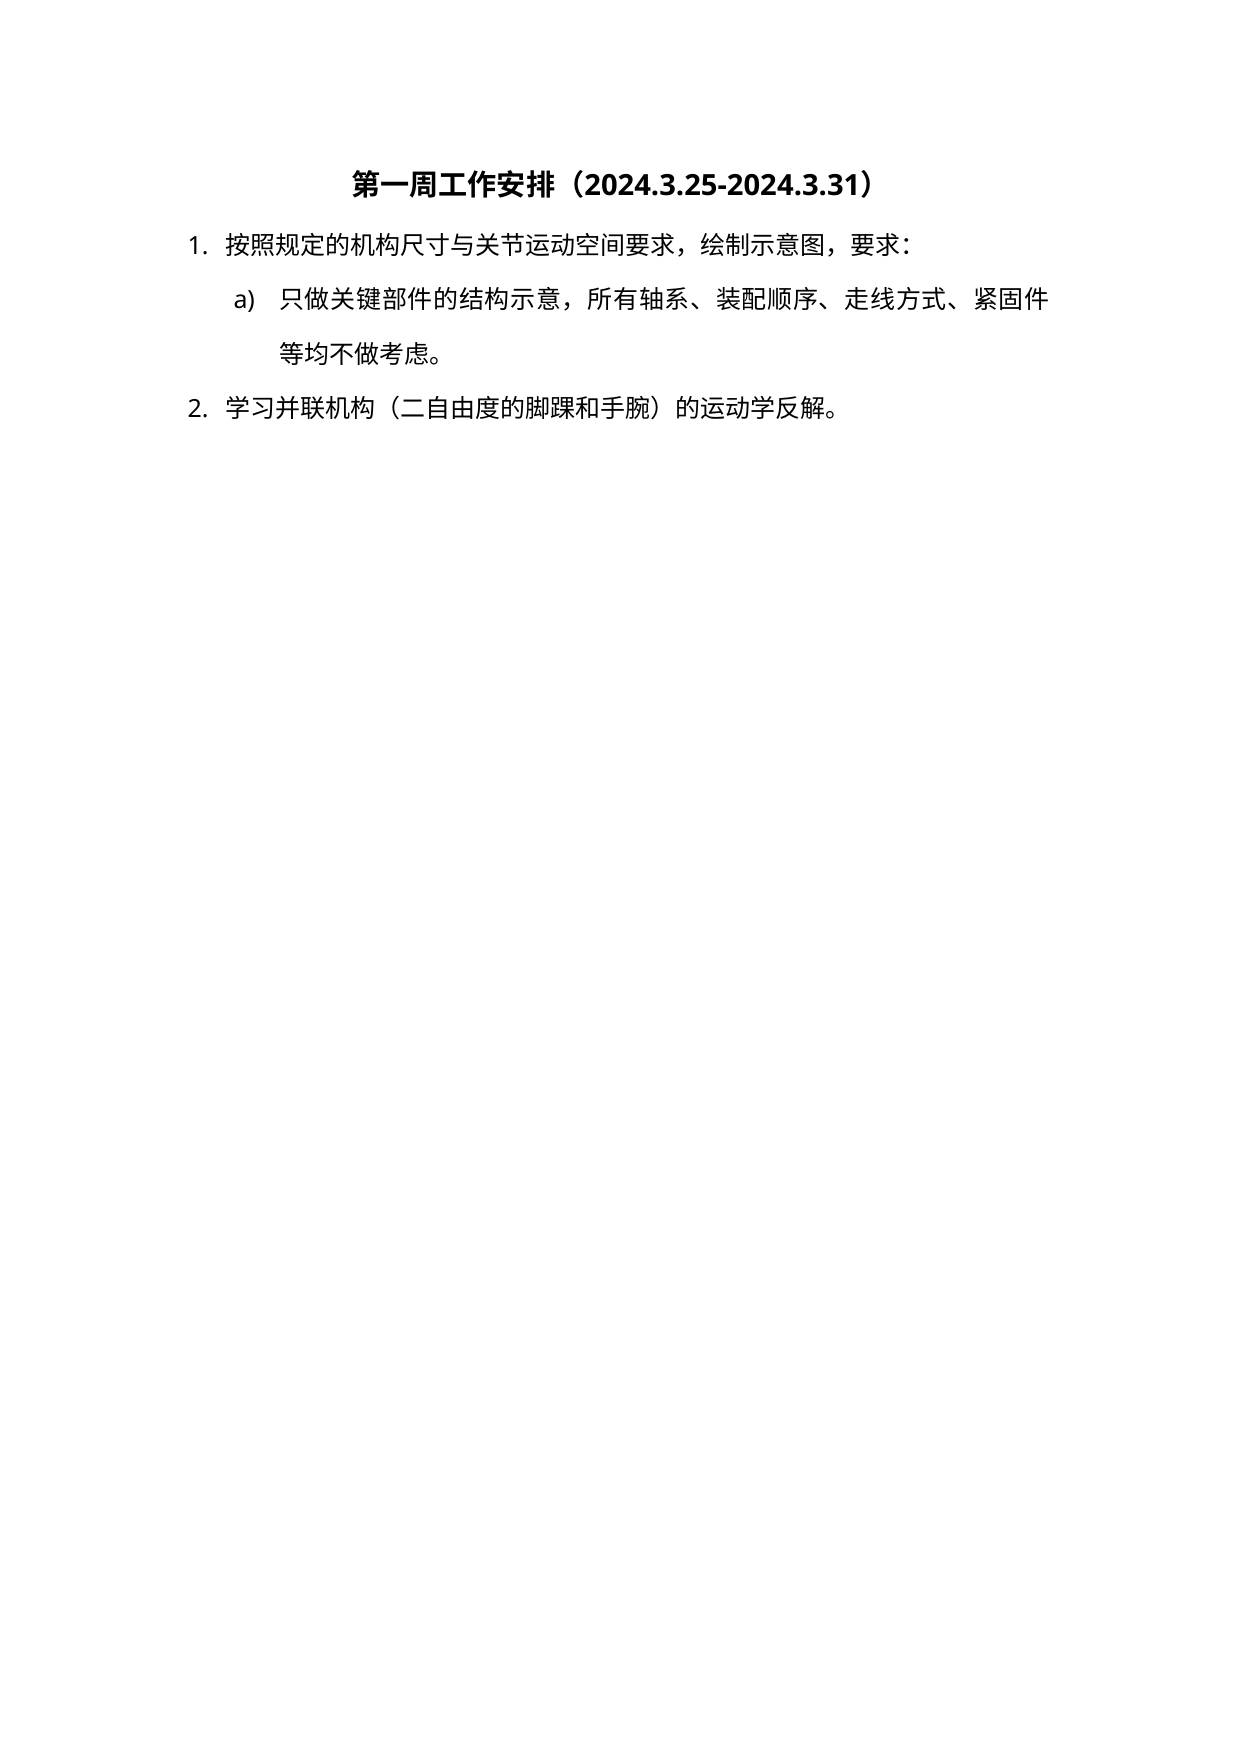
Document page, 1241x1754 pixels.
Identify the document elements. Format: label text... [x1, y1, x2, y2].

text 第一周工作安排（2024.3.25-2024.3.31） [187, 162, 1053, 204]
list 按照规定的机构尺寸与关节运动空间要求，绘制示意图，要求： [187, 226, 1053, 262]
list 学习并联机构（二自由度的脚踝和手腕）的运动学反解。 [187, 389, 1053, 425]
list 只做关键部件的结构示意，所有轴系、装配顺序、走线方式、紧固件等均不做考虑。 [233, 280, 1053, 371]
